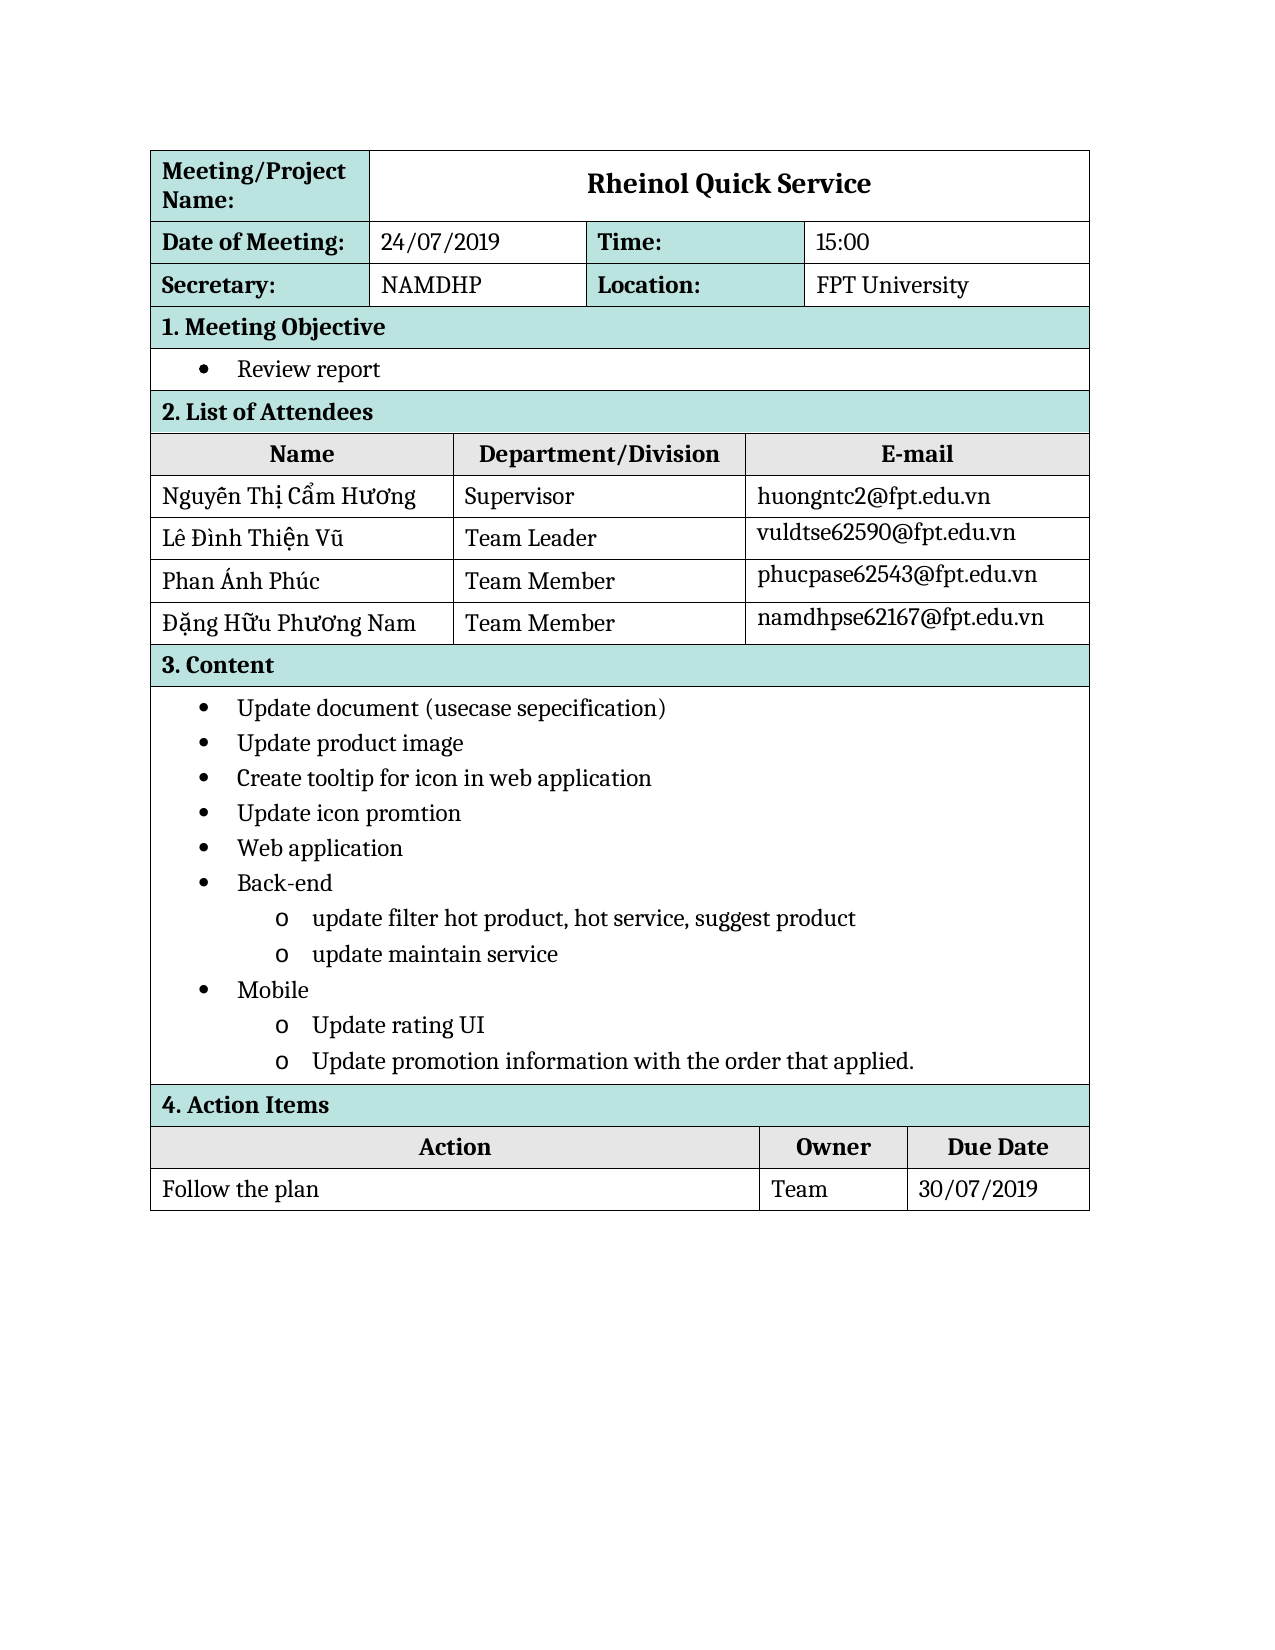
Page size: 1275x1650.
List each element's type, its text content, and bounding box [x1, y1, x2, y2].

table_cell Department/Division [454, 434, 745, 475]
table_cell Date of Meeting: [151, 222, 369, 263]
table_cell 24/07/2019 [370, 222, 586, 263]
table_cell Lê Đình Thiện Vũ [151, 518, 453, 559]
table_cell Location: [587, 264, 804, 306]
table_cell Owner [760, 1127, 907, 1168]
table_cell Team Member [454, 560, 745, 602]
table_cell FPT University [805, 264, 1089, 306]
table_cell Review report [151, 349, 1089, 390]
table_cell Supervisor [454, 476, 745, 517]
table_cell Time: [587, 222, 804, 263]
table_cell 3. Content [151, 645, 1089, 686]
table_cell Action [151, 1127, 759, 1168]
table_cell Update document (usecase sepecification) Update product image Create tooltip for icon in web application Update icon promtion Web application Back-end update filter hot product, hot service, suggest product update maintain service Mobile Update rating UI Update promotion information with the order that applied. [151, 687, 1089, 1083]
table_cell huongntc2@fpt.edu.vn [746, 476, 1089, 517]
table_cell vuldtse62590@fpt.edu.vn [746, 518, 1089, 559]
table_cell 30/07/2019 [908, 1169, 1089, 1210]
table_cell 2. List of Attendees [151, 391, 1089, 432]
table_cell Nguyễn Thị Cẩm Hương [151, 476, 453, 517]
table_cell 4. Action Items [151, 1085, 1089, 1126]
table_cell Follow the plan [151, 1169, 759, 1210]
table_cell Team [760, 1169, 907, 1210]
table_header Meeting/Project Name: [151, 151, 369, 221]
table_cell 1. Meeting Objective [151, 307, 1089, 348]
table_cell Secretary: [151, 264, 369, 306]
table_cell Team Member [454, 603, 745, 644]
table_cell Đặng Hữu Phương Nam [151, 603, 453, 644]
table_header Rheinol Quick Service [370, 151, 1089, 221]
table_cell NAMDHP [370, 264, 586, 306]
table_cell Due Date [908, 1127, 1089, 1168]
table_cell E-mail [746, 434, 1089, 475]
table_cell Phan Ánh Phúc [151, 560, 453, 602]
table_cell Team Leader [454, 518, 745, 559]
table_cell namdhpse62167@fpt.edu.vn [746, 603, 1089, 644]
table_cell phucpase62543@fpt.edu.vn [746, 560, 1089, 602]
table_cell Name [151, 434, 453, 475]
table_cell 15:00 [805, 222, 1089, 263]
